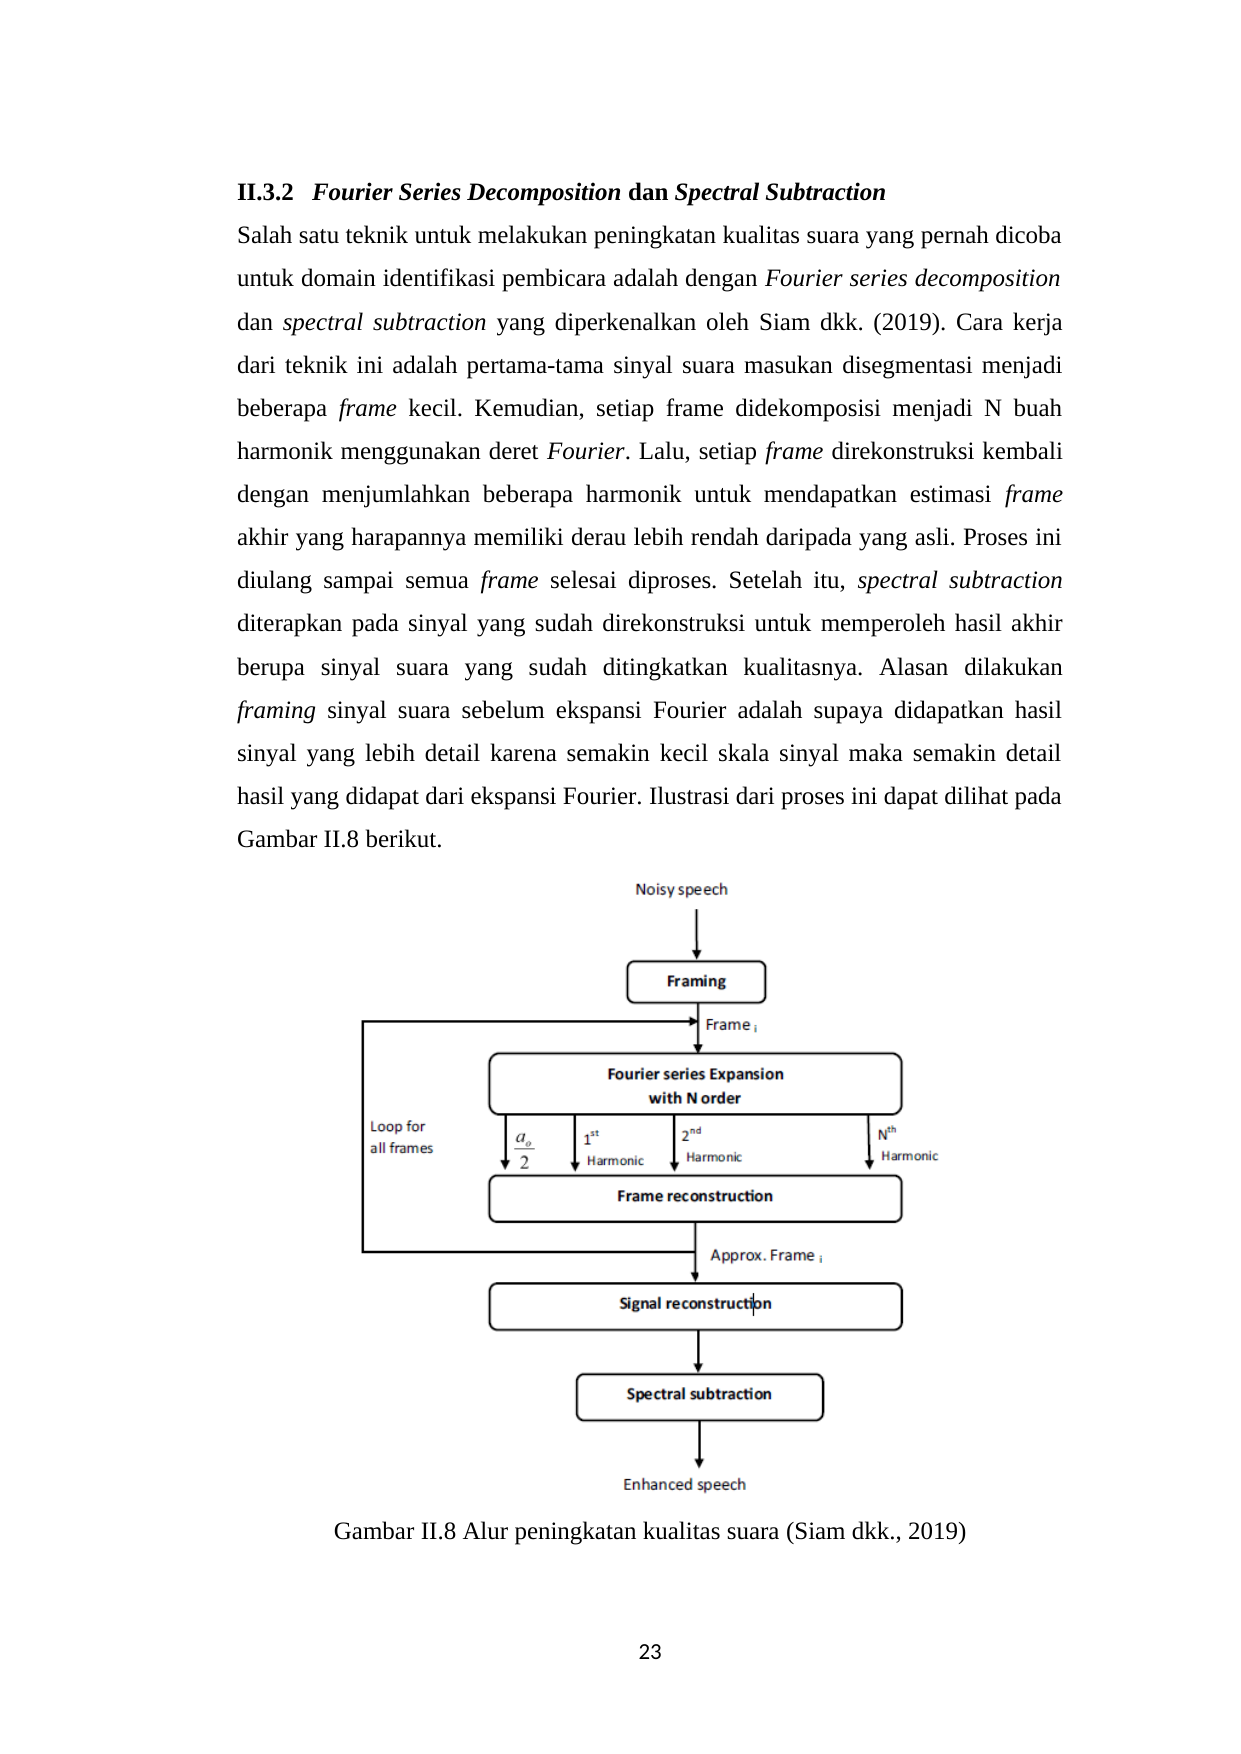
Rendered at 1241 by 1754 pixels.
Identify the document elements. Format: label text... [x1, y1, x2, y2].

picture [352, 867, 948, 1502]
subtitle Fourier Series Decomposition dan Spectral Subtraction [237, 177, 1063, 206]
text Gambar II.8 Alur peningkatan kualitas suara (Siam dkk., 2019) [237, 1516, 1063, 1545]
text Salah satu teknik untuk melakukan peningkatan kualitas suara yang pernah dicoba untuk domain identifikasi pembicara adalah dengan Fourier series decomposition dan spectral subtraction yang diperkenalkan oleh Siam dkk. (2019). Cara kerja dari teknik ini adalah pertama-tama sinyal suara masukan disegmentasi menjadi beberapa frame kecil. Kemudian, setiap frame didekomposisi menjadi N buah harmonik menggunakan deret Fourier. Lalu, setiap frame direkonstruksi kembali dengan menjumlahkan beberapa harmonik untuk mendapatkan estimasi frame akhir yang harapannya memiliki derau lebih rendah daripada yang asli. Proses ini diulang sampai semua frame selesai diproses. Setelah itu, spectral subtraction diterapkan pada sinyal yang sudah direkonstruksi untuk memperoleh hasil akhir berupa sinyal suara yang sudah ditingkatkan kualitasnya. Alasan dilakukan framing sinyal suara sebelum ekspansi Fourier adalah supaya didapatkan hasil sinyal yang lebih detail karena semakin kecil skala sinyal maka semakin detail hasil yang didapat dari ekspansi Fourier. Ilustrasi dari proses ini dapat dilihat pada Gambar II.8 berikut. [237, 220, 1063, 853]
